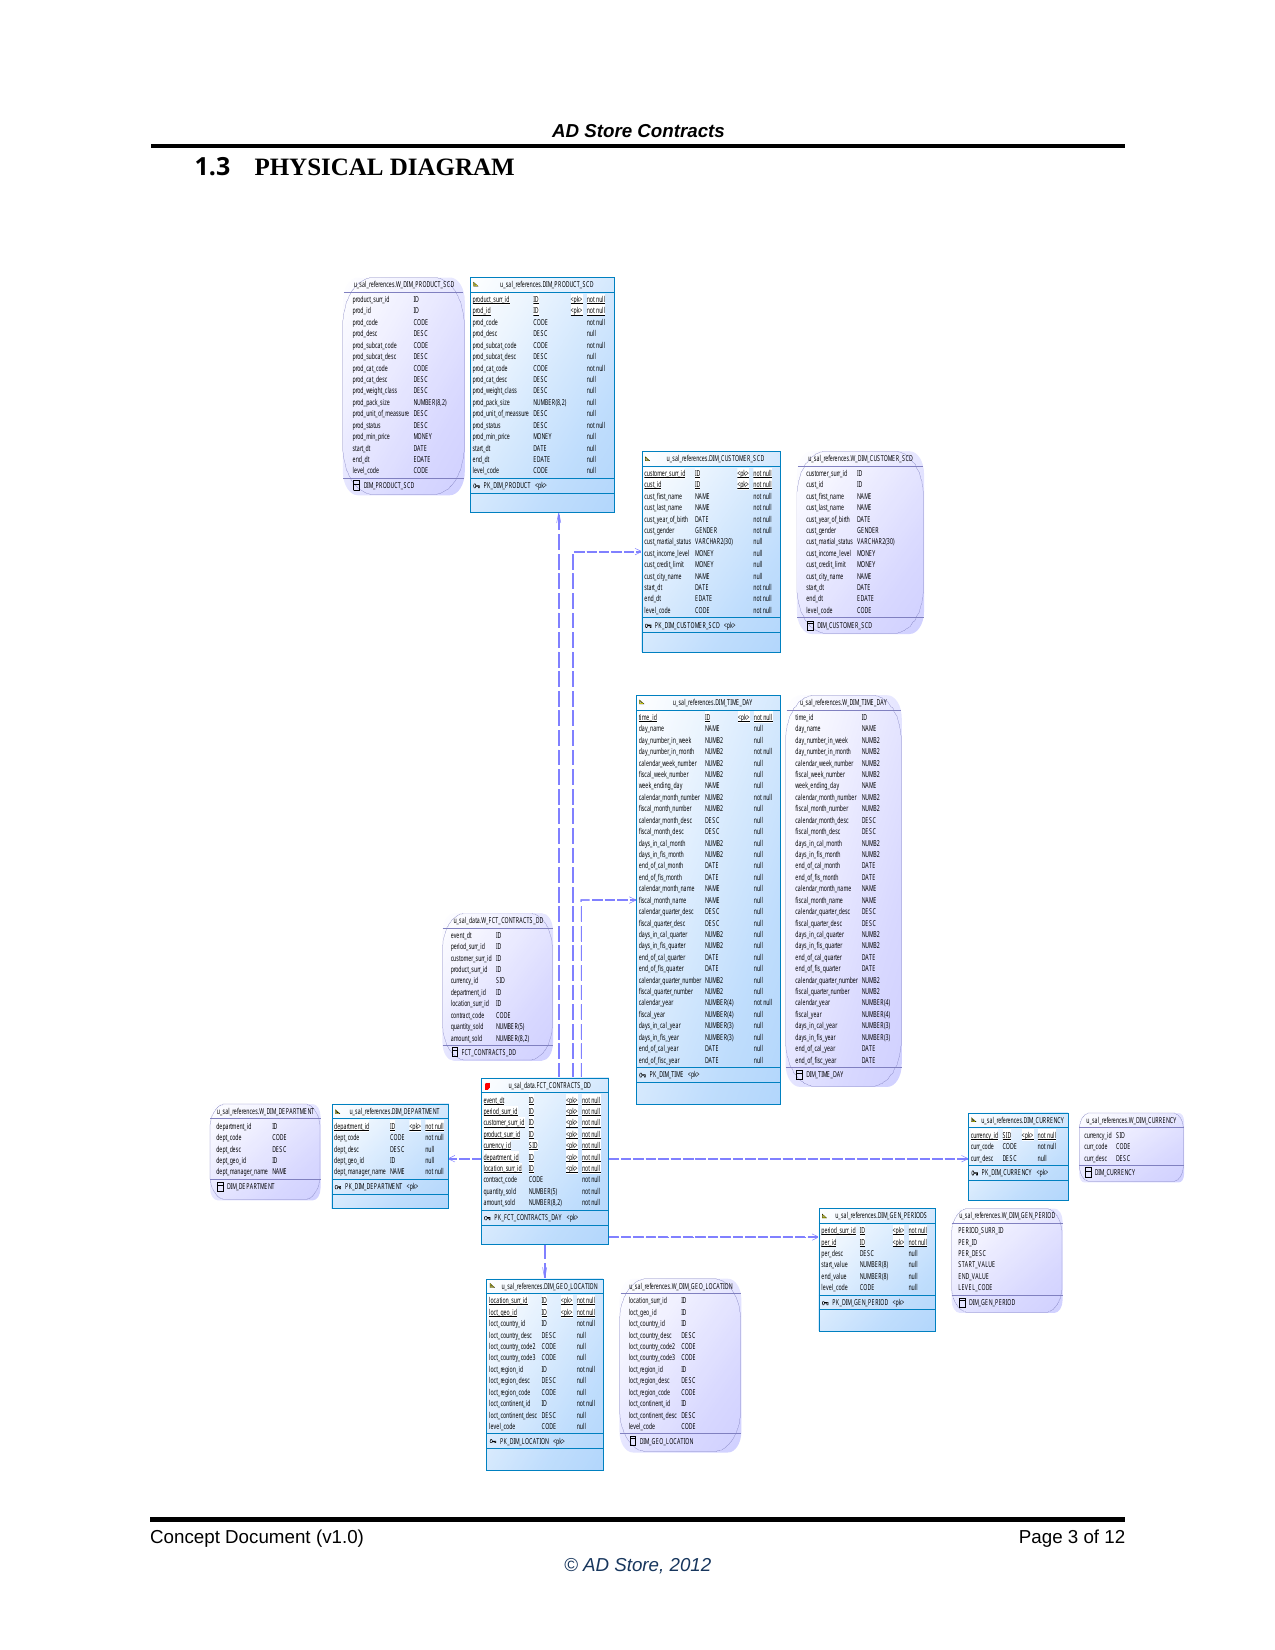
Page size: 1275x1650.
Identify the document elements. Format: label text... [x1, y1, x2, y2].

subtitle Physical diagram [194, 148, 1125, 182]
